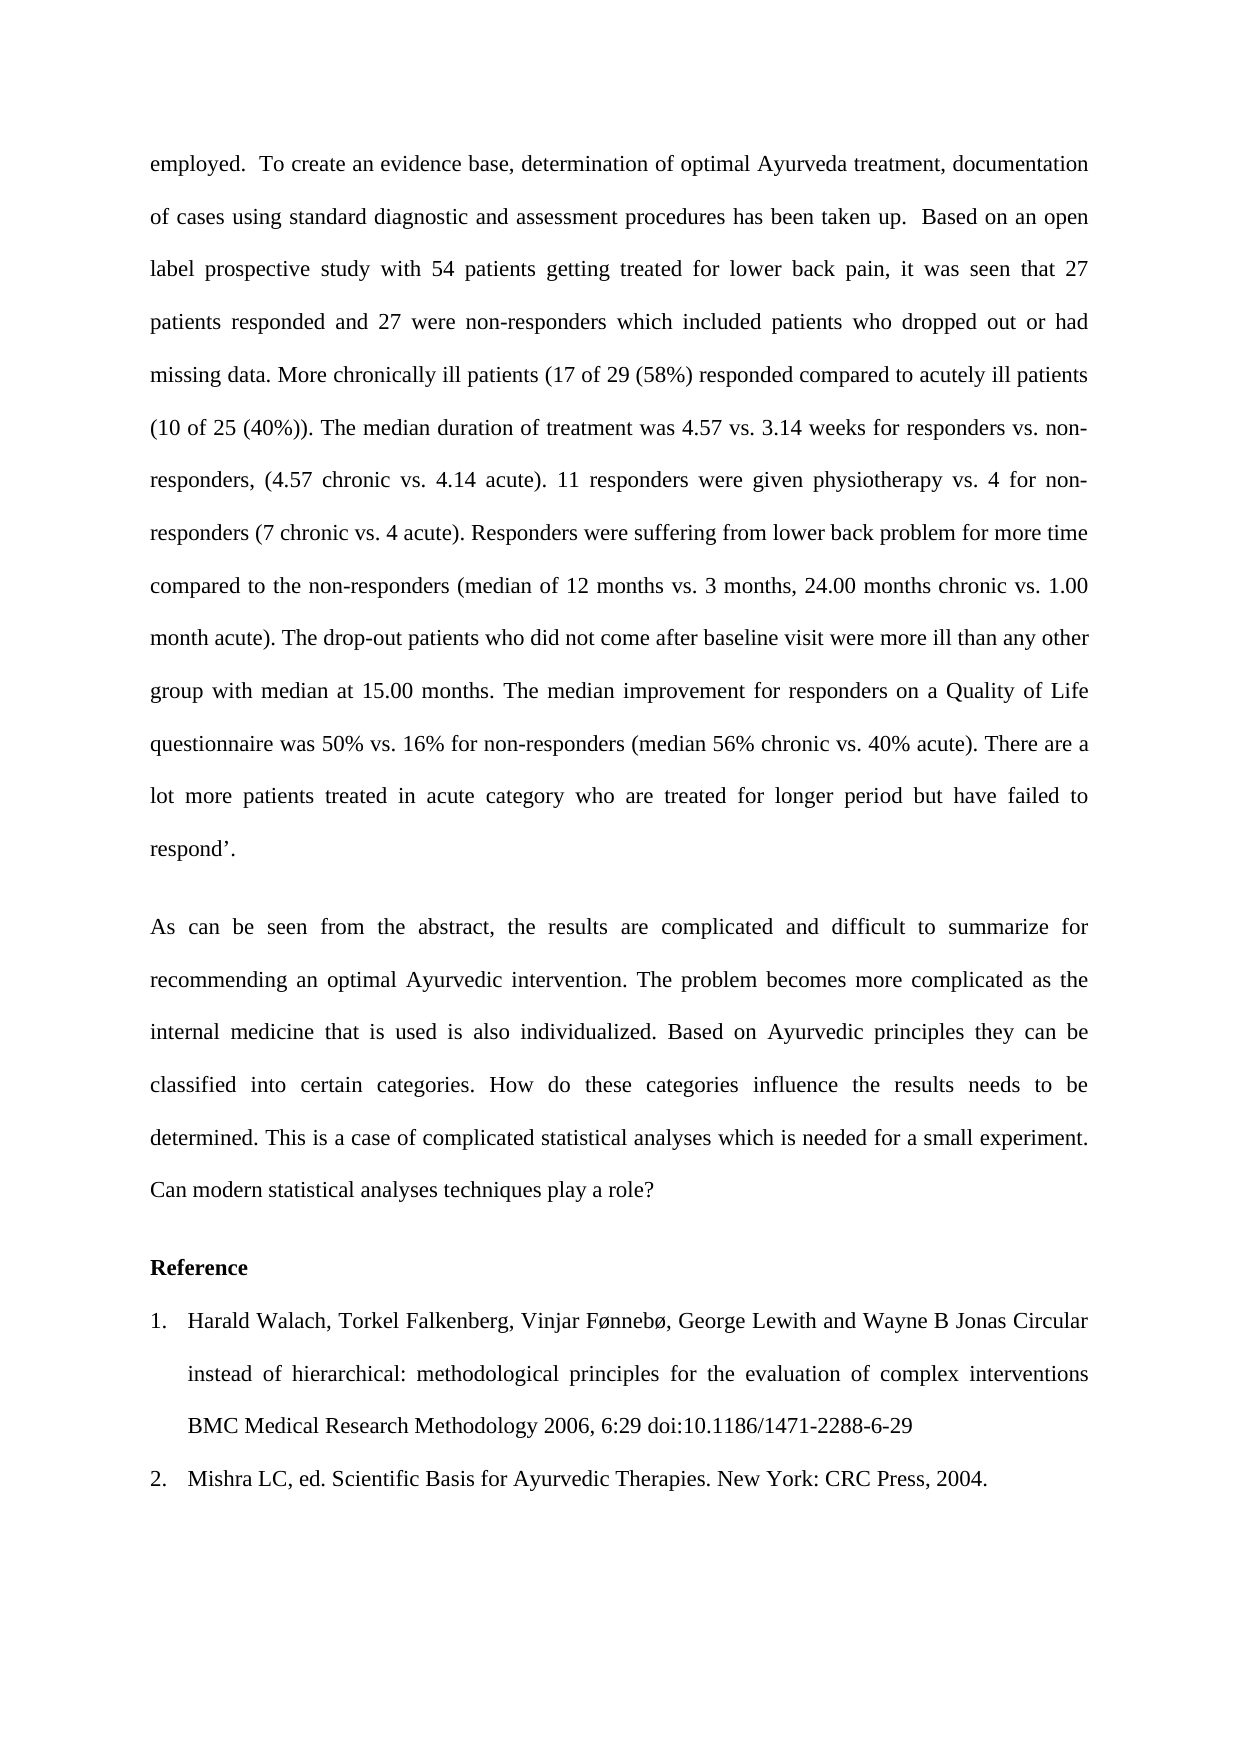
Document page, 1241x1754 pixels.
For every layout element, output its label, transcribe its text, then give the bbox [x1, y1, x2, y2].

text As can be seen from the abstract, the results are complicated and difficult to summarize for recommending an optimal Ayurvedic intervention. The problem becomes more complicated as the internal medicine that is used is also individualized. Based on Ayurvedic principles they can be classified into certain categories. How do these categories influence the results needs to be determined. This is a case of complicated statistical analyses which is needed for a small experiment. Can modern statistical analyses techniques play a role? [150, 913, 1090, 1203]
text Reference [150, 1254, 1090, 1281]
list Harald Walach, Torkel Falkenberg, Vinjar Fønnebø, George Lewith and Wayne B Jonas Circular instead of hierarchical: methodological principles for the evaluation of complex interventions BMC Medical Research Methodology 2006, 6:29 doi:10.1186/1471-2288-6-29 [150, 1307, 1090, 1439]
list Mishra LC, ed. Scientific Basis for Ayurvedic Therapies. New York: CRC Press, 2004. [150, 1465, 1090, 1491]
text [150, 150, 1090, 862]
